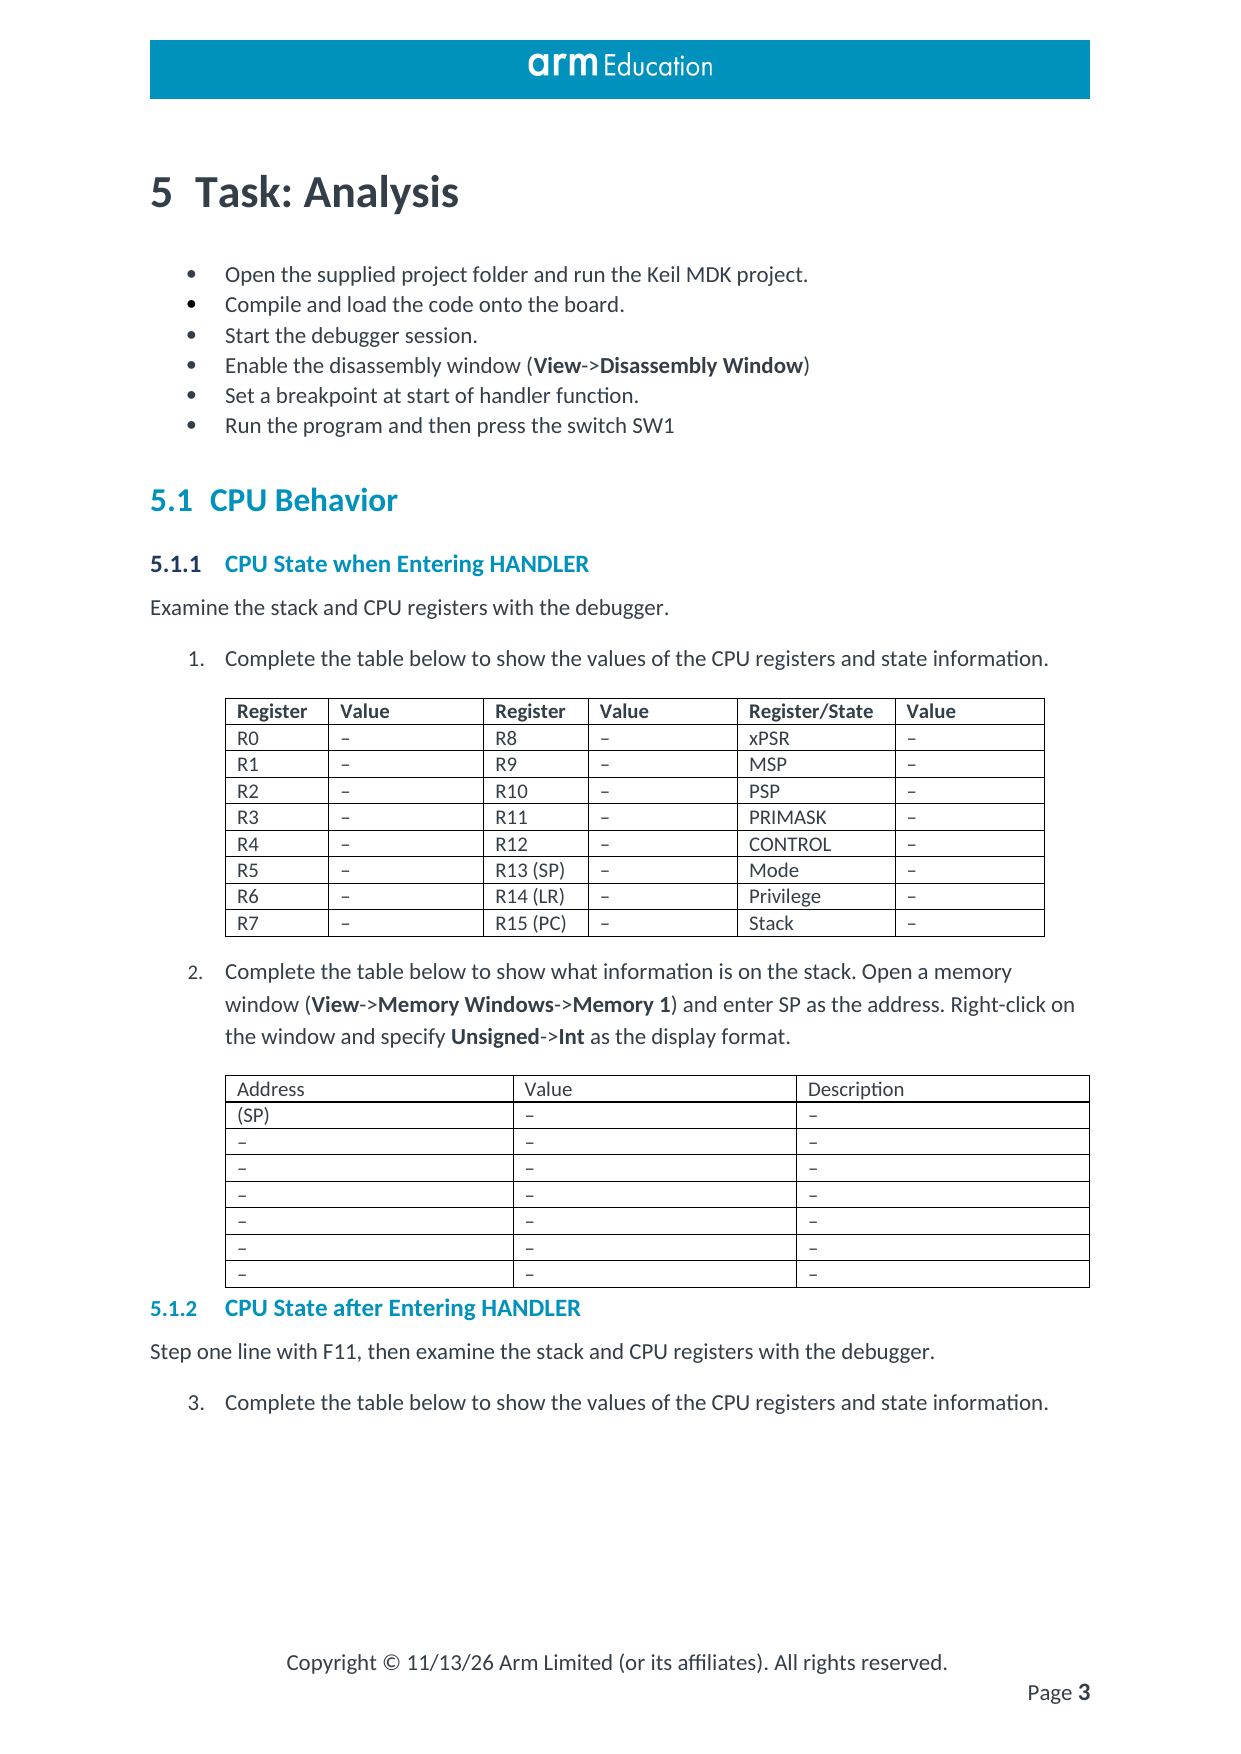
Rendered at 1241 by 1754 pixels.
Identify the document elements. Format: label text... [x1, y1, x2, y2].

table_cell – [896, 725, 1044, 750]
table_cell R1 [226, 751, 328, 777]
table_cell – [514, 1129, 796, 1154]
table_cell R7 [226, 910, 328, 936]
table_cell R15 (PC) [484, 910, 588, 936]
table_cell R6 [226, 884, 328, 909]
table_cell – [329, 778, 483, 803]
table_cell – [797, 1129, 1089, 1154]
table_cell – [797, 1235, 1089, 1260]
table_cell R11 [484, 804, 588, 830]
subtitle CPU State after Entering HANDLER [150, 1292, 1090, 1322]
table_header Register [484, 699, 588, 724]
table_cell R12 [484, 831, 588, 856]
subtitle Task: Analysis [150, 162, 1090, 218]
table_cell Mode [738, 857, 895, 883]
table_cell – [896, 804, 1044, 830]
table_cell PRIMASK [738, 804, 895, 830]
table_cell – [589, 831, 737, 856]
picture [570, 54, 597, 75]
table_cell – [514, 1155, 796, 1181]
table_cell R8 [484, 725, 588, 750]
table_cell (SP) [226, 1103, 513, 1128]
table_cell – [589, 778, 737, 803]
table_cell – [226, 1129, 513, 1154]
table_cell – [226, 1261, 513, 1287]
table_cell R3 [226, 804, 328, 830]
table_cell – [514, 1182, 796, 1207]
table_cell – [797, 1155, 1089, 1181]
table_cell R9 [484, 751, 588, 777]
table_cell R2 [226, 778, 328, 803]
table_cell – [589, 804, 737, 830]
table_cell CONTROL [738, 831, 895, 856]
list Open the supplied project folder and run the Keil MDK project. [187, 260, 1090, 288]
list Compile and load the code onto the board. [187, 291, 1090, 318]
table_cell – [589, 751, 737, 777]
list Enable the disassembly window (View->Disassembly Window) [187, 351, 1090, 379]
table_cell – [329, 910, 483, 936]
table_cell – [329, 751, 483, 777]
table_header Address [226, 1076, 513, 1101]
list Start the debugger session. [187, 321, 1090, 349]
list Set a breakpoint at start of handler function. [187, 381, 1090, 409]
table_header Value [329, 699, 483, 724]
table_cell – [797, 1208, 1089, 1234]
table_cell – [329, 804, 483, 830]
table_cell – [226, 1235, 513, 1260]
picture [606, 55, 615, 75]
subtitle CPU Behavior [150, 479, 1090, 520]
table_cell Privilege [738, 884, 895, 909]
table_header Register/State [738, 699, 895, 724]
table_cell – [896, 884, 1044, 909]
picture [529, 54, 548, 75]
table_cell – [226, 1155, 513, 1181]
table_cell – [797, 1103, 1089, 1128]
table_header Value [514, 1076, 796, 1101]
table_header Register [226, 699, 328, 724]
text Examine the stack and CPU registers with the debugger. [150, 593, 1090, 621]
subtitle CPU State when Entering HANDLER [150, 548, 1090, 578]
table_cell – [896, 910, 1044, 936]
table_cell – [514, 1103, 796, 1128]
table_cell – [514, 1235, 796, 1260]
table_cell – [514, 1208, 796, 1234]
picture [675, 58, 679, 75]
list Complete the table below to show the values of the CPU registers and state information. [187, 644, 1090, 672]
table_cell R4 [226, 831, 328, 856]
table_cell – [226, 1208, 513, 1234]
table_cell PSP [738, 778, 895, 803]
table_header Description [797, 1076, 1089, 1101]
table_cell – [896, 831, 1044, 856]
table_cell R5 [226, 857, 328, 883]
picture [554, 54, 566, 75]
table_cell – [589, 884, 737, 909]
table_cell – [329, 831, 483, 856]
table_cell MSP [738, 751, 895, 777]
table_header Value [896, 699, 1044, 724]
table_cell xPSR [738, 725, 895, 750]
table_cell – [329, 725, 483, 750]
table_cell – [797, 1261, 1089, 1287]
table_cell – [896, 778, 1044, 803]
list Run the program and then press the switch SW1 [187, 411, 1090, 439]
table_cell – [329, 884, 483, 909]
table_cell R13 (SP) [484, 857, 588, 883]
table_cell – [514, 1261, 796, 1287]
table_header Value [589, 699, 737, 724]
table_cell R14 (LR) [484, 884, 588, 909]
table_cell – [226, 1182, 513, 1207]
table_cell R10 [484, 778, 588, 803]
table_cell R0 [226, 725, 328, 750]
table_cell – [797, 1182, 1089, 1207]
table_cell Stack [738, 910, 895, 936]
text Step one line with F11, then examine the stack and CPU registers with the debugger. [150, 1337, 1090, 1365]
list Complete the table below to show the values of the CPU registers and state information. [187, 1388, 1090, 1416]
table_cell – [589, 857, 737, 883]
list Complete the table below to show what information is on the stack. Open a memory window (View->Memory Windows->Memory 1) and enter SP as the address. Right-click on the window and specify Unsigned->Int as the display format. [187, 957, 1090, 1050]
table_cell – [589, 725, 737, 750]
table_cell – [329, 857, 483, 883]
table_cell – [896, 751, 1044, 777]
table_cell – [896, 857, 1044, 883]
table_cell – [589, 910, 737, 936]
